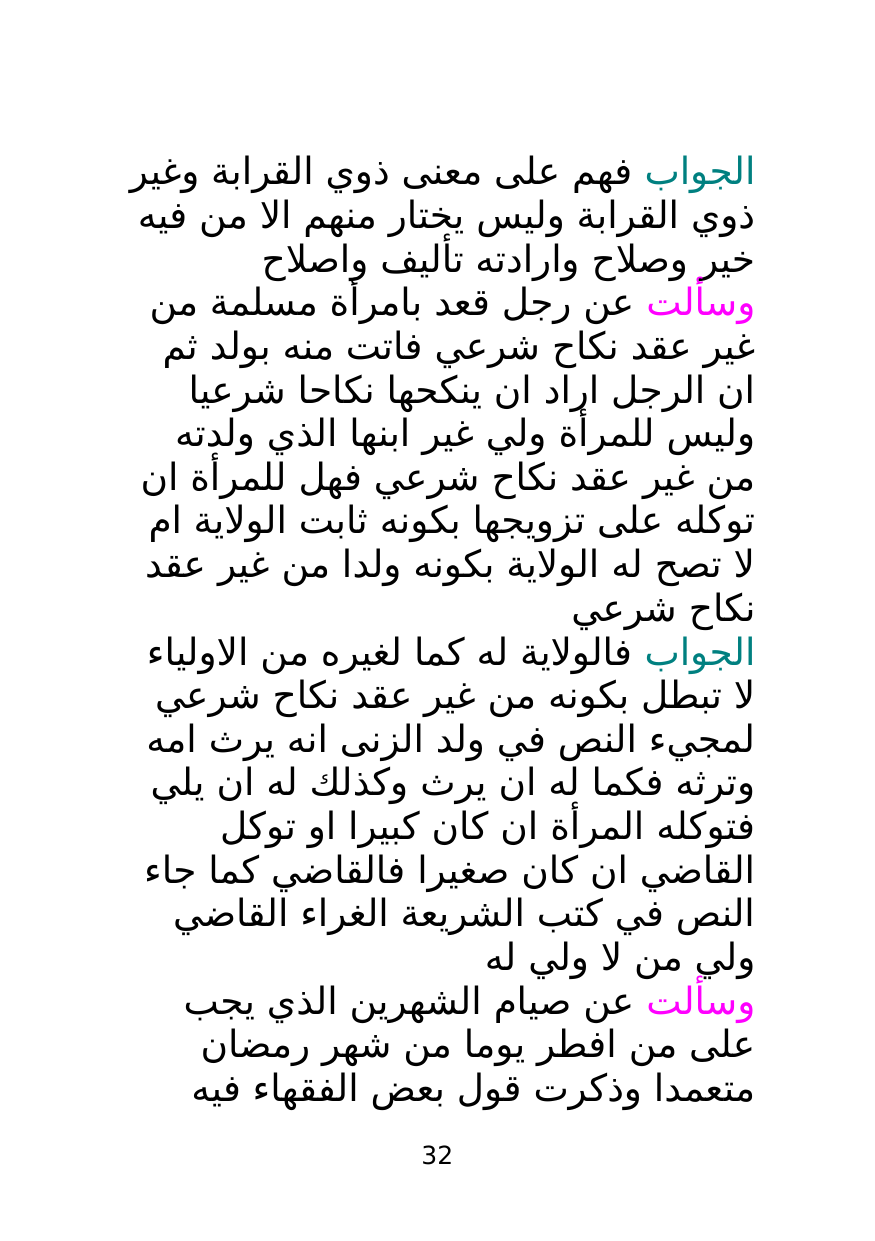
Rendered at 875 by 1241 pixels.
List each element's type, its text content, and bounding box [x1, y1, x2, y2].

text وسألت عن رجل قعد بامرأة مسلمة من غير عقد نكاح شرعي فاتت منه بولد ثم ان الرجل اراد ان ينكحها نكاحا شرعيا وليس للمرأة ولي غير ابنها الذي ولدته من غير عقد نكاح شرعي فهل للمرأة ان توكله على تزويجها بكونه ثابت الولاية ام لا تصح له الولاية بكونه ولدا من غير عقد نكاح شرعي [118, 281, 756, 630]
text الجواب فهم على معنى ذوي القرابة وغير ذوي القرابة وليس يختار منهم الا من فيه خير وصلاح وارادته تأليف واصلاح [118, 150, 756, 281]
text الجواب فالولاية له كما لغيره من الاولياء لا تبطل بكونه من غير عقد نكاح شرعي لمجيء النص في ولد الزنى انه يرث امه وترثه فكما له ان يرث وكذلك له ان يلي فتوكله المرأة ان كان كبيرا او توكل القاضي ان كان صغيرا فالقاضي كما جاء النص في كتب الشريعة الغراء القاضي ولي من لا ولي له [118, 630, 756, 979]
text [118, 979, 756, 1110]
